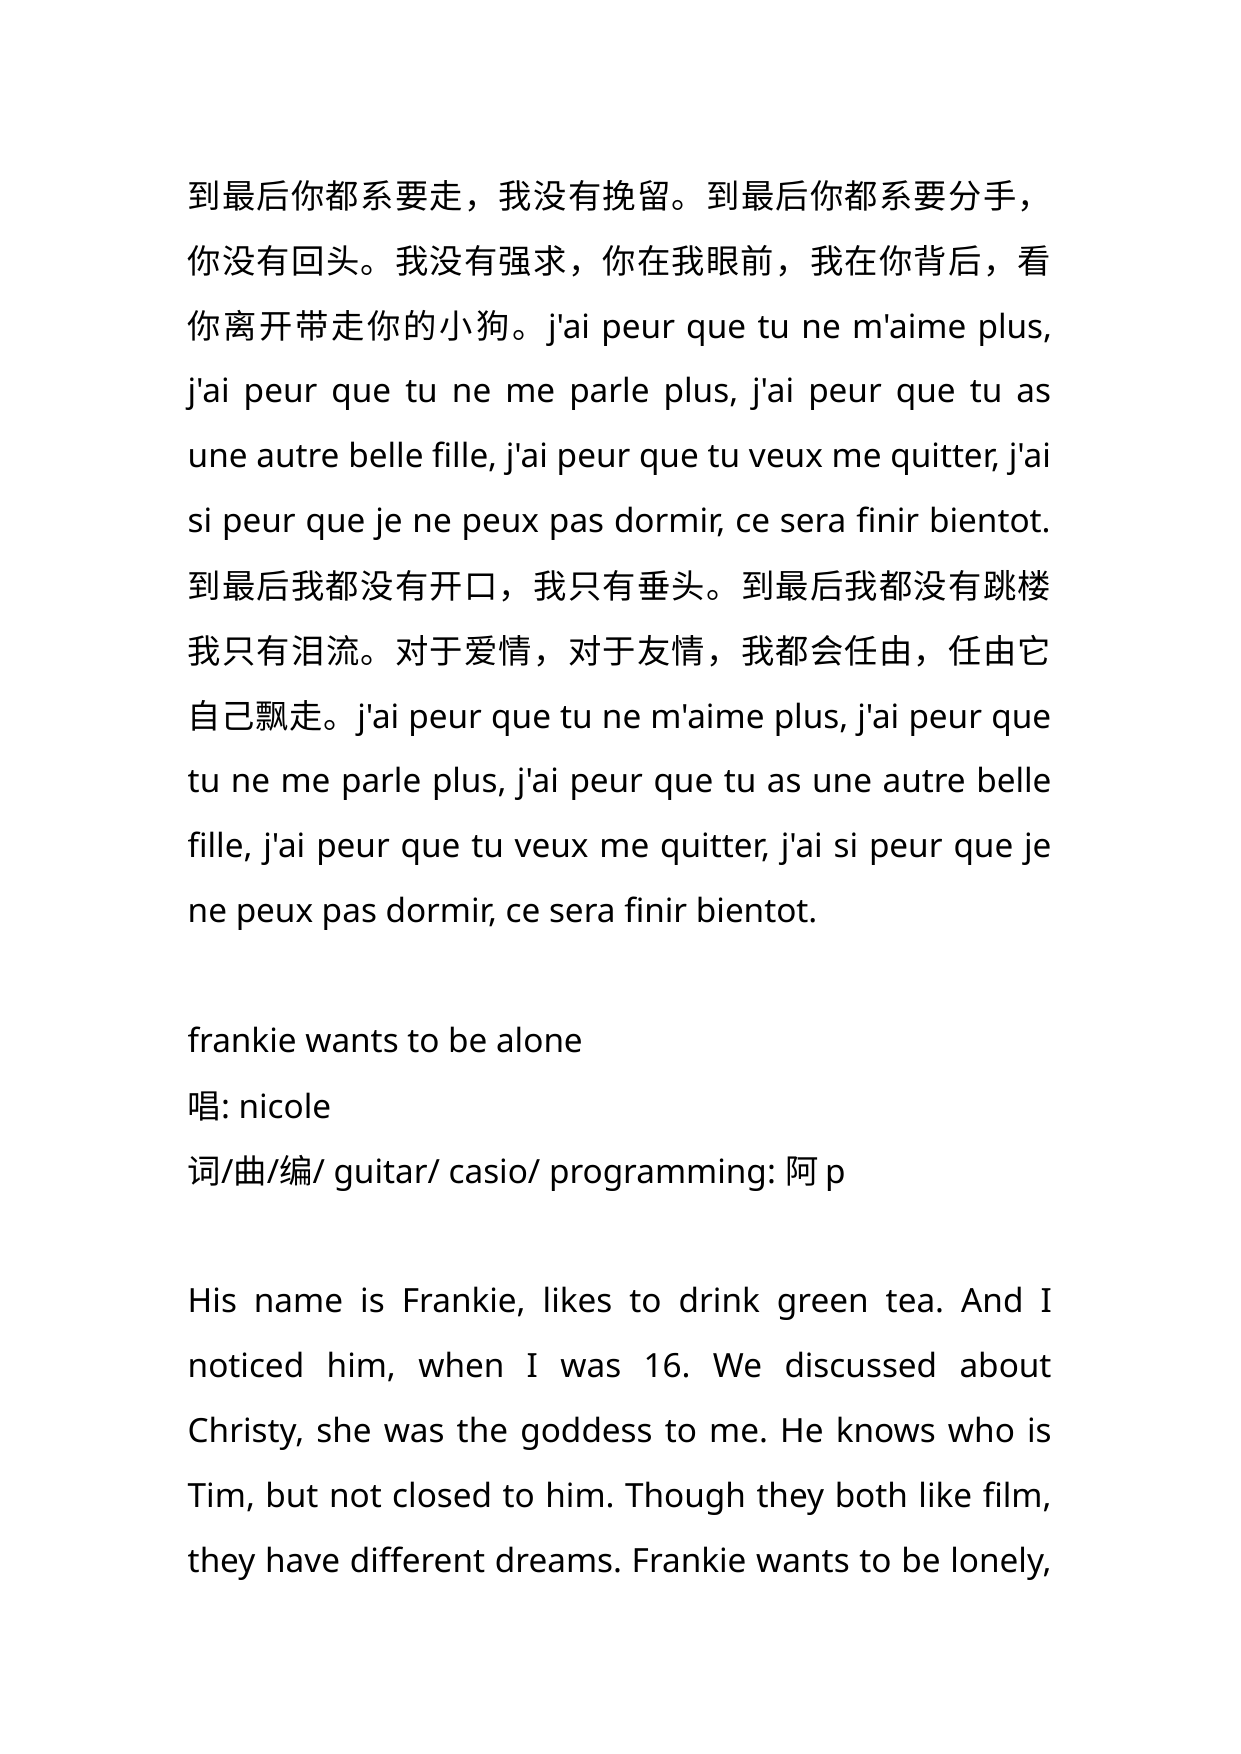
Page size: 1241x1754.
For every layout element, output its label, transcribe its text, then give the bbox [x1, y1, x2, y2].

text 词/曲/编/ guitar/ casio/ programming: 阿p [187, 1137, 1053, 1202]
text 到最后你都系要走，我没有挽留。到最后你都系要分手，你没有回头。我没有强求，你在我眼前，我在你背后，看你离开带走你的小狗。j'ai peur que tu ne m'aime plus, j'ai peur que tu ne me parle plus, j'ai peur que tu as une autre belle fille, j'ai peur que tu veux me quitter, j'ai si peur que je ne peux pas dormir, ce sera finir bientot. 到最后我都没有开口，我只有垂头。到最后我都没有跳楼，我只有泪流。对于爱情，对于友情，我都会任由，任由它自己飘走。j'ai peur que tu ne m'aime plus, j'ai peur que tu ne me parle plus, j'ai peur que tu as une autre belle fille, j'ai peur que tu veux me quitter, j'ai si peur que je ne peux pas dormir, ce sera finir bientot. [187, 162, 1053, 942]
text 唱: nicole [187, 1072, 1053, 1137]
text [187, 1267, 1053, 1592]
text frankie wants to be alone [187, 1007, 1053, 1072]
